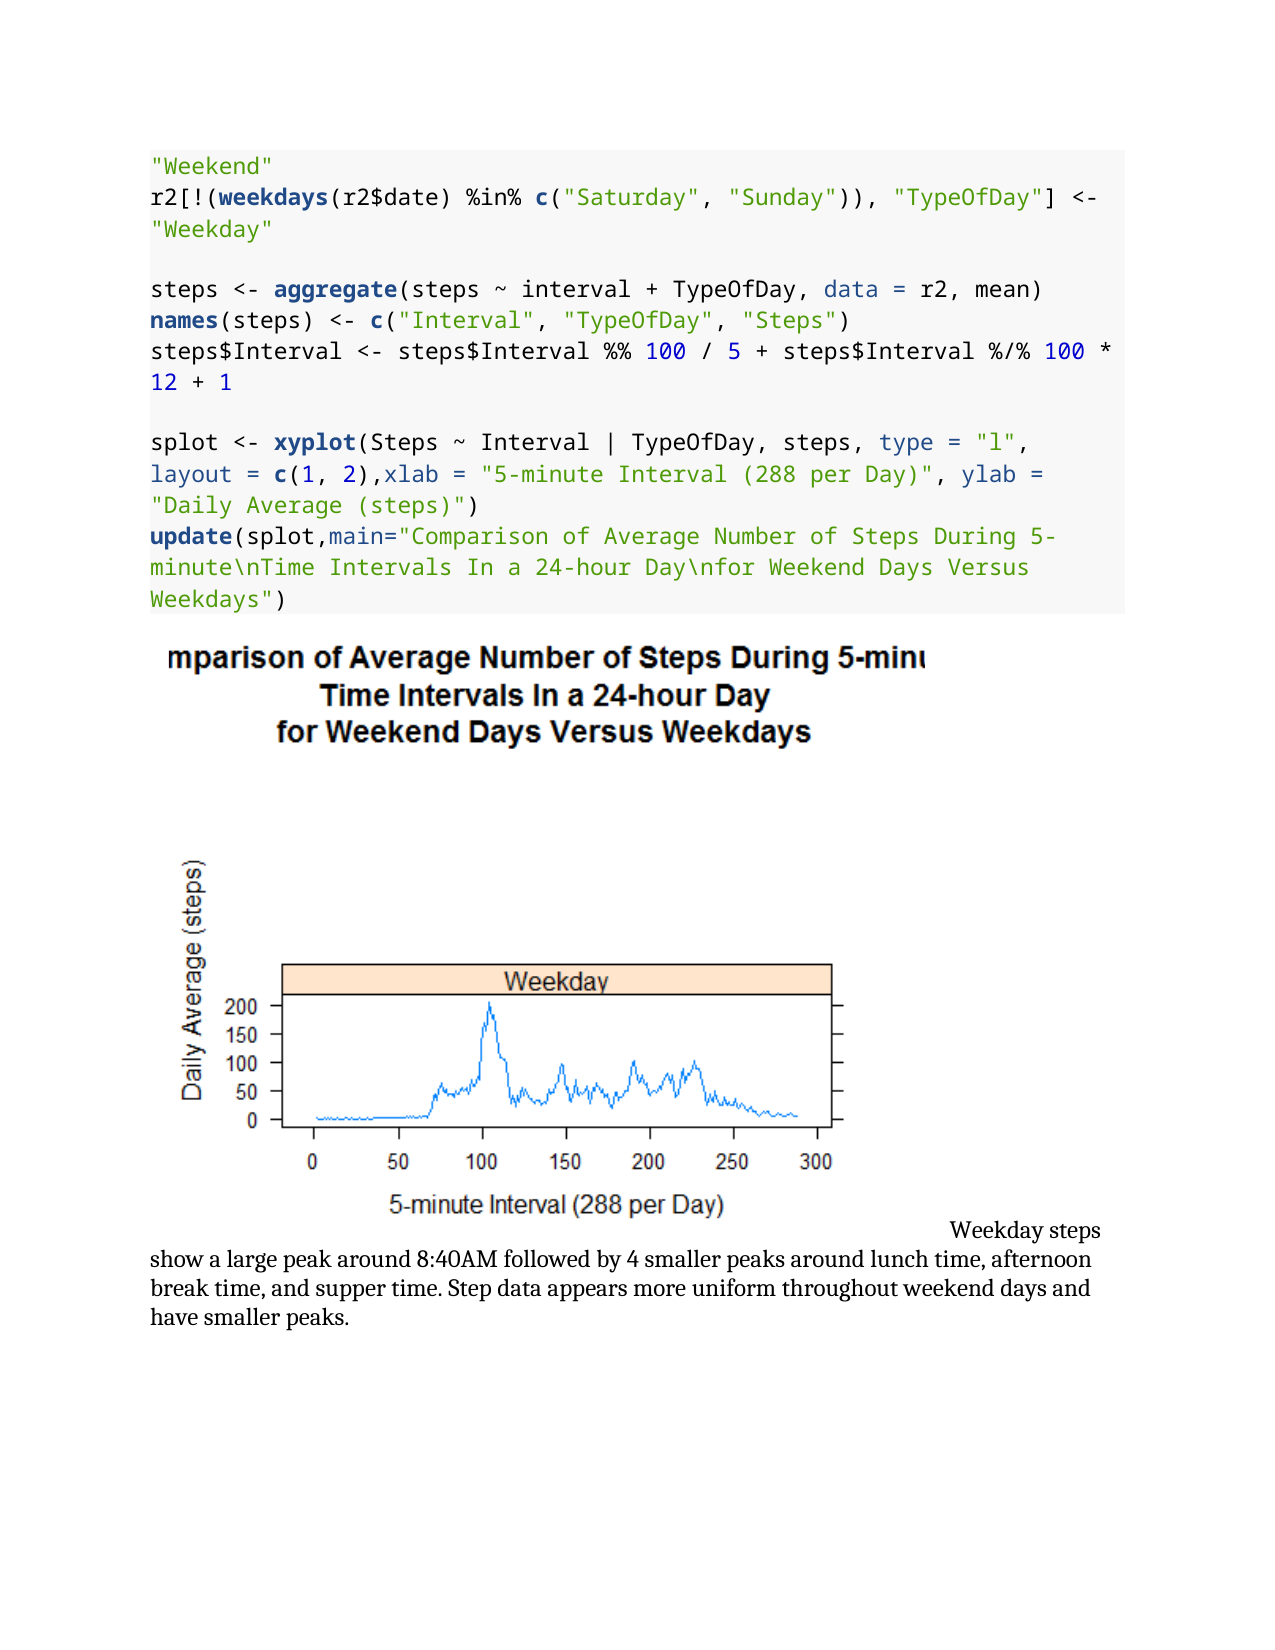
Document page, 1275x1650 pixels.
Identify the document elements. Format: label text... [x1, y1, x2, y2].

picture [168, 632, 925, 1239]
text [150, 150, 1125, 614]
